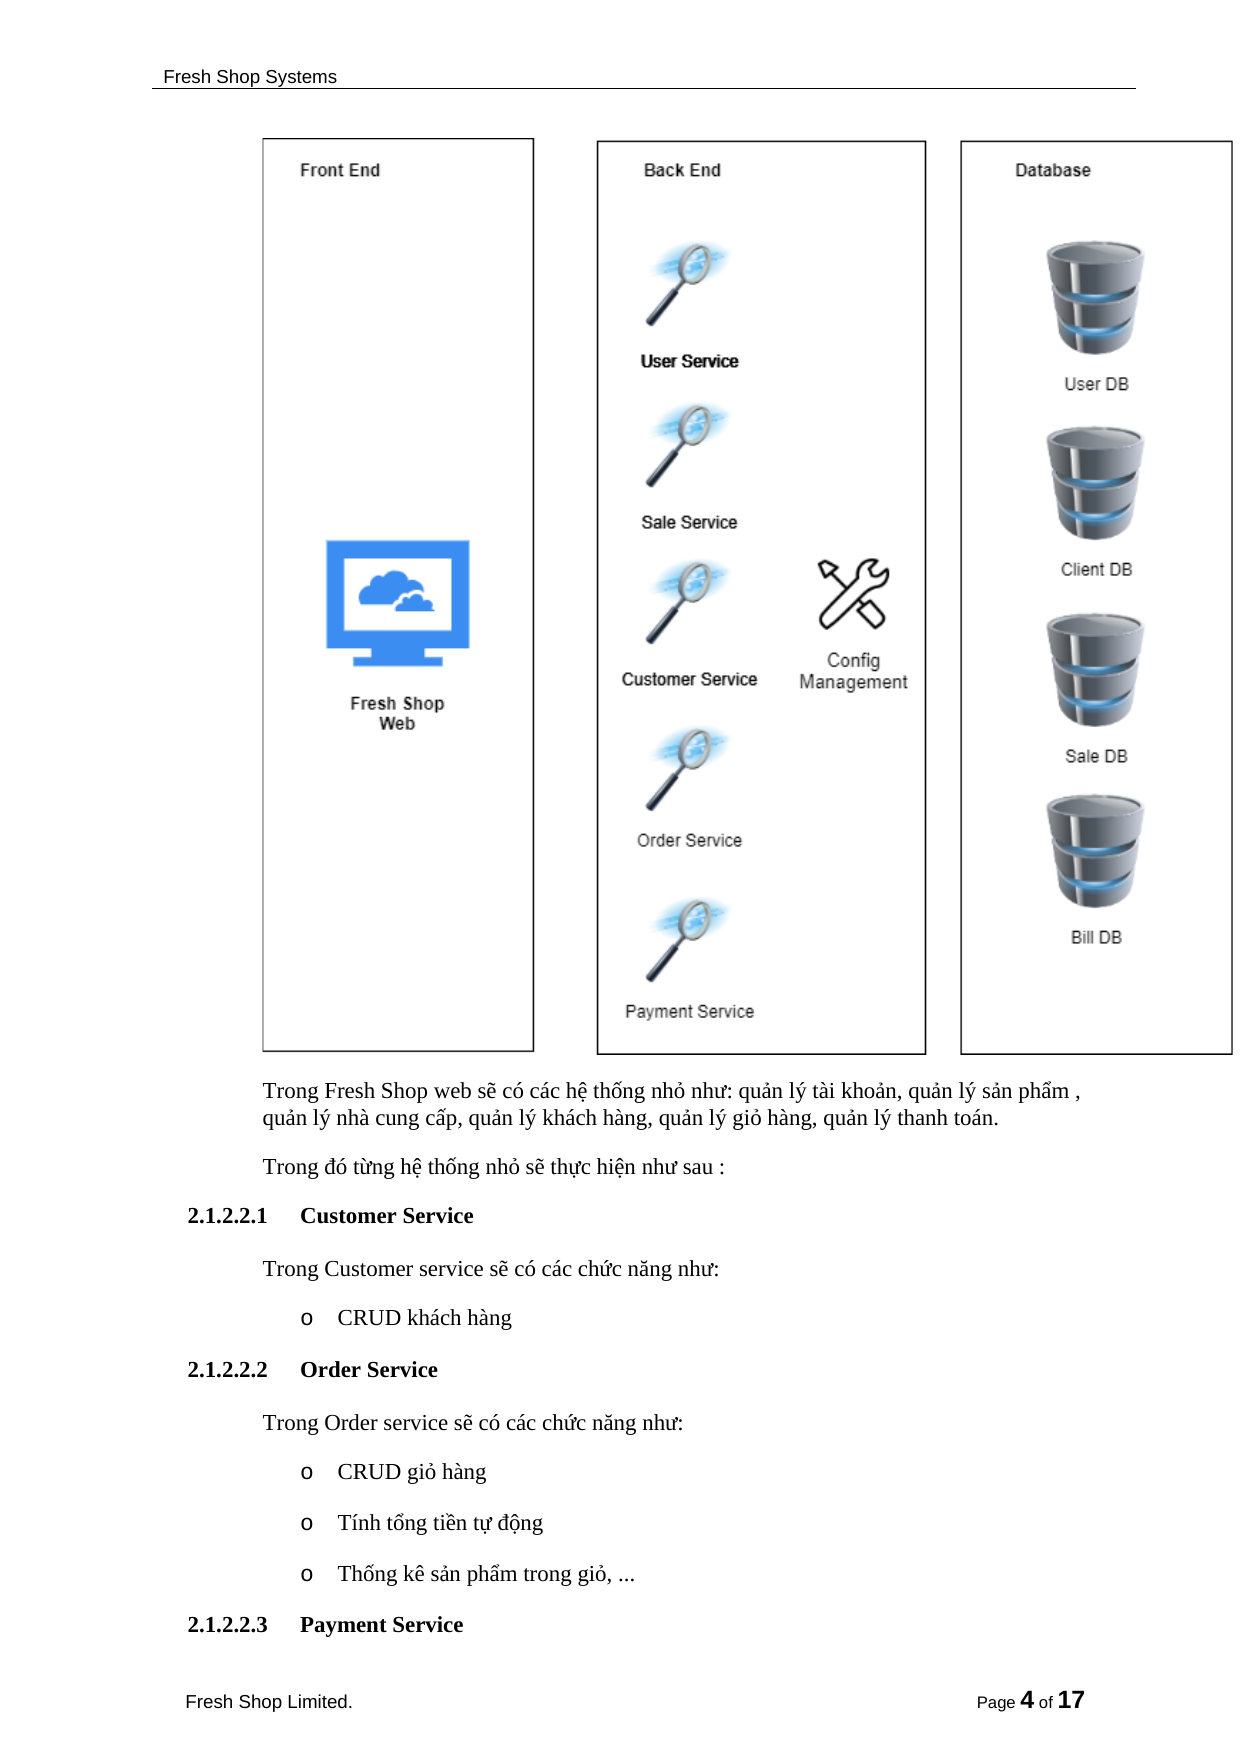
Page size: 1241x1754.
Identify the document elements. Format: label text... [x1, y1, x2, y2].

list Tính tổng tiền tự động [300, 1509, 1120, 1537]
list CRUD khách hàng [300, 1304, 1120, 1333]
list Customer Service [187, 1202, 1120, 1228]
text Trong đó từng hệ thống nhỏ sẽ thực hiện như sau : [262, 1153, 1120, 1179]
list Order Service [187, 1356, 1120, 1382]
list CRUD giỏ hàng [300, 1458, 1120, 1486]
text Trong Order service sẽ có các chức năng như: [262, 1409, 1120, 1435]
text Trong Customer service sẽ có các chức năng như: [262, 1255, 1120, 1282]
list Payment Service [187, 1611, 1120, 1638]
list Thống kê sản phẩm trong giỏ, ... [300, 1560, 1120, 1588]
picture [262, 138, 1233, 1055]
text Trong Fresh Shop web sẽ có các hệ thống nhỏ như: quản lý tài khoản, quản lý sản phẩm , quản lý nhà cung cấp, quản lý khách hàng, quản lý giỏ hàng, quản lý thanh toán. [262, 1077, 1120, 1130]
